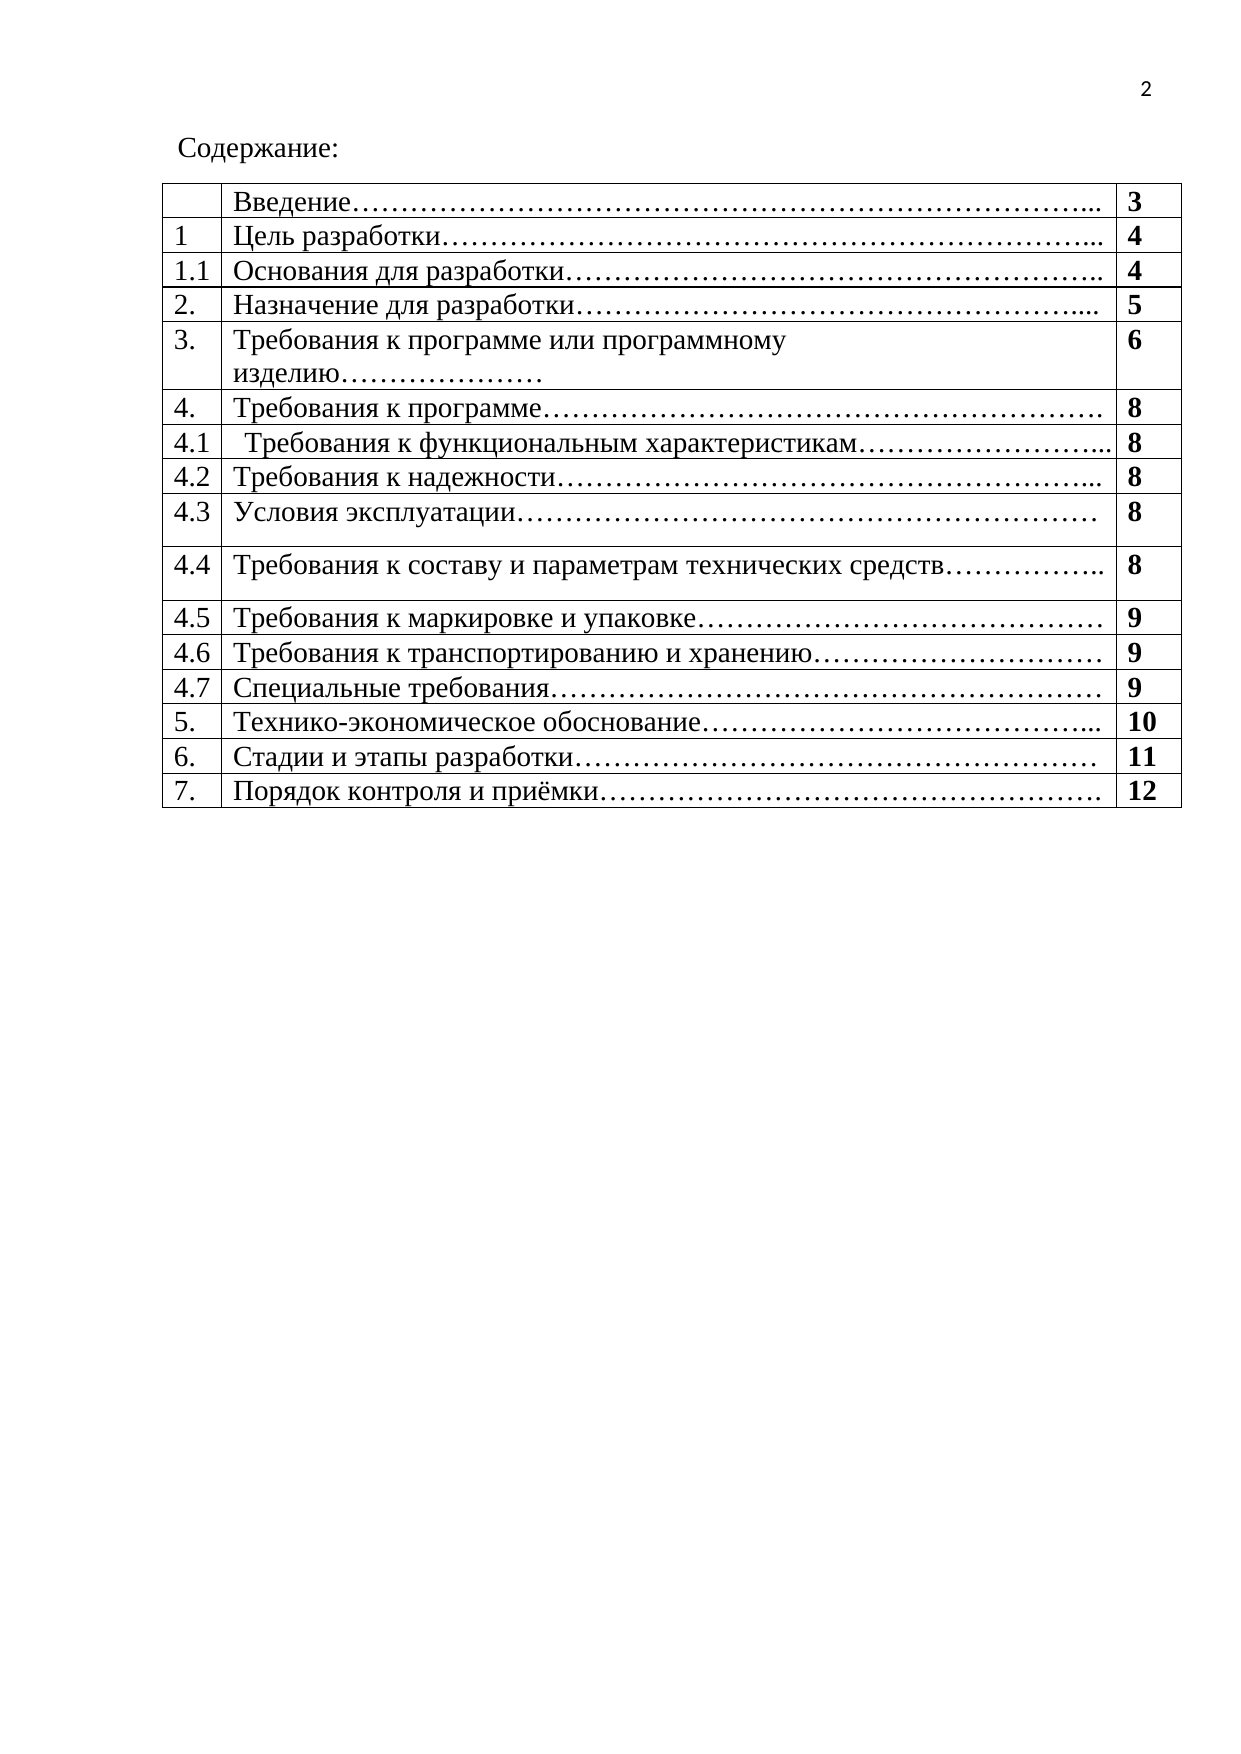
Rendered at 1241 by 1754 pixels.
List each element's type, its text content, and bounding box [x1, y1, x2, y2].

table_cell 4.5 [163, 601, 221, 634]
table_cell 8 [1117, 547, 1181, 599]
table_header 3 [1117, 184, 1181, 217]
table_cell Порядок контроля и приёмки……………………………………………. [222, 774, 1116, 807]
table_header [163, 184, 221, 217]
table_cell 1.1 [163, 253, 221, 286]
table_cell 4.3 [163, 494, 221, 546]
table_cell 2. [163, 288, 221, 321]
table_cell 4.2 [163, 459, 221, 493]
table_cell 6. [163, 739, 221, 772]
table_cell 12 [1117, 774, 1181, 807]
table_cell 10 [1117, 704, 1181, 738]
table_cell 9 [1117, 601, 1181, 634]
table_cell [222, 425, 1116, 458]
table_cell 4.6 [163, 635, 221, 669]
table_cell 5. [163, 704, 221, 738]
table_cell Требования к программе…………………………………………………. [222, 390, 1116, 424]
table_cell 8 [1117, 459, 1181, 493]
table_cell 1 [163, 218, 221, 252]
table_cell 4.1 [163, 425, 221, 458]
table_cell 4.7 [163, 670, 221, 703]
table_cell Основания для разработки……………………………………………….. [222, 253, 1116, 286]
table_cell 6 [1117, 322, 1181, 389]
table_cell Цель разработки…………………………………………………………... [222, 218, 1116, 252]
table_cell 8 [1117, 494, 1181, 546]
table_cell 11 [1117, 739, 1181, 772]
table_cell 7. [163, 774, 221, 807]
table_cell Условия эксплуатации…………………………………………………… [222, 494, 1116, 546]
table_header Введение…………………………………………………………………... [222, 184, 1116, 217]
table_cell 4.4 [163, 547, 221, 599]
table_cell 5 [1117, 288, 1181, 321]
table_cell 4 [1117, 253, 1181, 286]
text Содержание: [177, 130, 1152, 163]
table_cell 8 [1117, 425, 1181, 458]
table_cell 4 [1117, 218, 1181, 252]
table_cell 4. [163, 390, 221, 424]
table_cell Требования к надежности………………………………………………... [222, 459, 1116, 493]
table_cell 3. [163, 322, 221, 389]
table_cell Требования к транспортированию и хранению………………………… [222, 635, 1116, 669]
table_cell Назначение для разработки…………………………………………….... [222, 288, 1116, 321]
table_cell Требования к составу и параметрам технических средств…………….. [222, 547, 1116, 599]
table_cell Стадии и этапы разработки……………………………………………… [222, 739, 1116, 772]
table_cell Требования к программе или программному изделию………………… [222, 322, 1116, 389]
table_cell Специальные требования………………………………………………… [222, 670, 1116, 703]
table_cell 9 [1117, 635, 1181, 669]
table_cell 9 [1117, 670, 1181, 703]
table_cell Требования к маркировке и упаковке…………………………………… [222, 601, 1116, 634]
table_cell 8 [1117, 390, 1181, 424]
table_cell Технико-экономическое обоснование…………………………………... [222, 704, 1116, 738]
